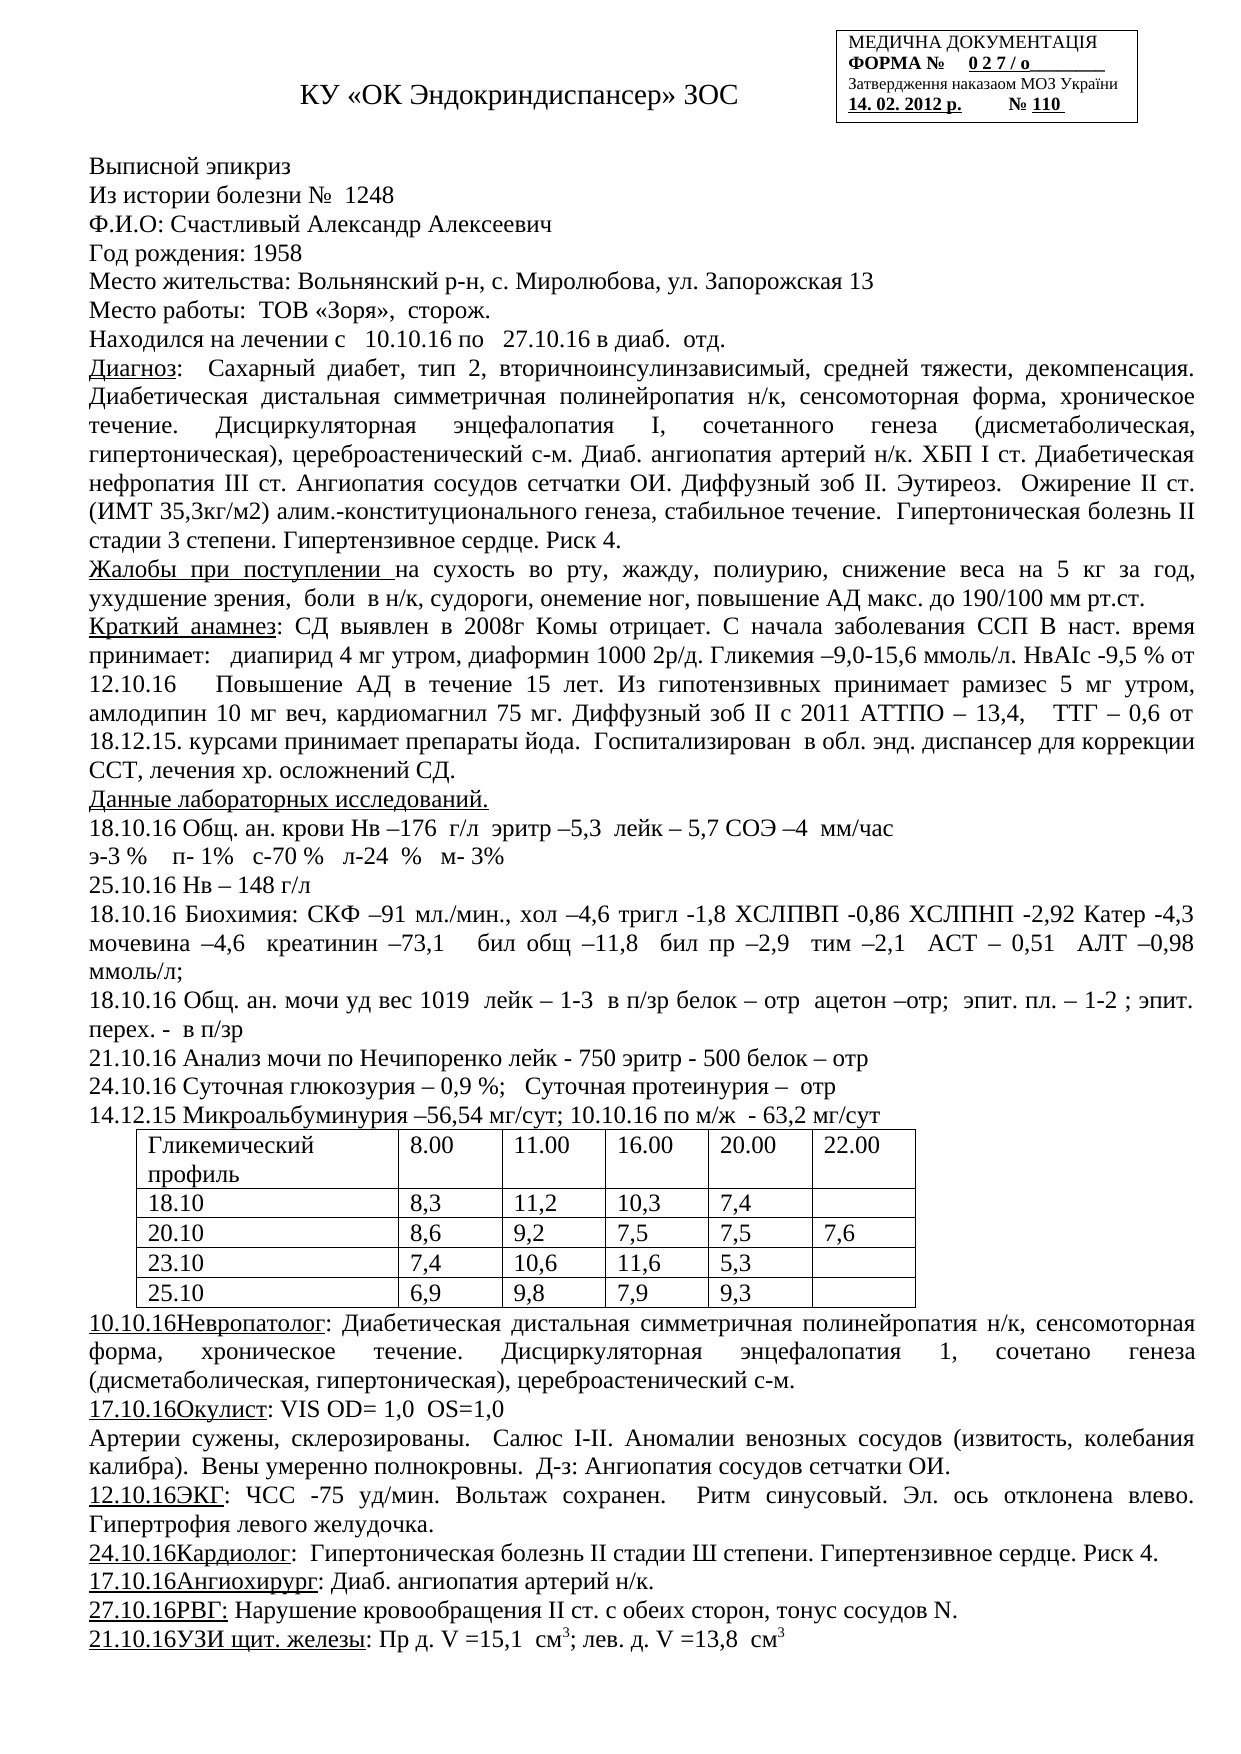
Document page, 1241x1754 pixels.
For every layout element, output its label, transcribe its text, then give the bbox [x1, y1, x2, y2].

table_cell 10,6 [503, 1248, 605, 1277]
text 10.10.16Невропатолог: Диабетическая дистальная симметричная полинейропатия н/к, сенсомоторная форма, хроническое течение. Дисциркуляторная энцефалопатия 1, сочетано генеза (дисметаболическая, гипертоническая), цереброастенический с-м. [89, 1308, 1196, 1394]
table_cell 5,3 [709, 1248, 812, 1277]
text 21.10.16 Анализ мочи по Нечипоренко лейк - 750 эритр - 500 белок – отр [89, 1043, 1196, 1071]
text Место жительства: Вольнянский р-н, с. Миролюбова, ул. Запорожская 13 [89, 266, 1196, 295]
table_cell 25.10 [137, 1278, 398, 1307]
table_header 11.00 [503, 1130, 605, 1187]
table_cell 7,4 [709, 1189, 812, 1217]
table_header 8.00 [399, 1130, 502, 1187]
table_header 20.00 [709, 1130, 812, 1187]
text Данные лабораторных исследований. [89, 784, 1196, 813]
table_cell 9,3 [709, 1278, 812, 1307]
text Диагноз: Сахарный диабет, тип 2, вторичноинсулинзависимый, средней тяжести, декомпенсация. Диабетическая дистальная симметричная полинейропатия н/к, сенсомоторная форма, хроническое течение. Дисциркуляторная энцефалопатия I, сочетанного генеза (дисметаболическая, гипертоническая), цереброастенический с-м. Диаб. ангиопатия артерий н/к. ХБП I ст. Диабетическая нефропатия III ст. Ангиопатия сосудов сетчатки ОИ. Диффузный зоб II. Эутиреоз. Ожирение II ст. (ИМТ 35,3кг/м2) алим.-конституционального генеза, стабильное течение. Гипертоническая болезнь II стадии 3 степени. Гипертензивное сердце. Риск 4. [89, 353, 1196, 554]
table_header 22.00 [813, 1130, 915, 1187]
table_cell 18.10 [137, 1189, 398, 1217]
text 17.10.16Ангиохирург: Диаб. ангиопатия артерий н/к. [89, 1566, 1196, 1595]
text 18.10.16 Биохимия: СКФ –91 мл./мин., хол –4,6 тригл -1,8 ХСЛПВП -0,86 ХСЛПНП -2,92 Катер -4,3 мочевина –4,6 креатинин –73,1 бил общ –11,8 бил пр –2,9 тим –2,1 АСТ – 0,51 АЛТ –0,98 ммоль/л; [89, 899, 1196, 985]
table_cell 9,2 [503, 1218, 605, 1247]
text Год рождения: 1958 [89, 238, 1196, 266]
table_cell 11,2 [503, 1189, 605, 1217]
table_cell 11,6 [606, 1248, 708, 1277]
table_cell 7,5 [709, 1218, 812, 1247]
subtitle Выписной эпикриз [89, 151, 1202, 180]
text Находился на лечении с 10.10.16 по 27.10.16 в диаб. отд. [89, 324, 1196, 353]
text 17.10.16Окулист: VIS OD= 1,0 OS=1,0 [89, 1394, 1196, 1423]
table_cell [813, 1278, 915, 1307]
table_cell 8,3 [399, 1189, 502, 1217]
text 24.10.16Кардиолог: Гипертоническая болезнь II стадии Ш степени. Гипертензивное сердце. Риск 4. [89, 1538, 1196, 1566]
table_cell 8,6 [399, 1218, 502, 1247]
text э-3 % п- 1% с-70 % л-24 % м- 3% [89, 841, 1196, 870]
text Место работы: ТОВ «Зоря», сторож. [89, 295, 1196, 324]
text 12.10.16ЭКГ: ЧСС -75 уд/мин. Вольтаж сохранен. Ритм синусовый. Эл. ось отклонена влево. Гипертрофия левого желудочка. [89, 1480, 1196, 1538]
subtitle Ф.И.О: Счастливый Александр Алексеевич [89, 209, 1196, 238]
table_cell 10,3 [606, 1189, 708, 1217]
subtitle 14.12.15 Микроальбуминурия –56,54 мг/сут; 10.10.16 по м/ж - 63,2 мг/сут [89, 1100, 1196, 1129]
text 18.10.16 Общ. ан. крови Нв –176 г/л эритр –5,3 лейк – 5,7 СОЭ –4 мм/час [89, 813, 1196, 841]
table_cell [813, 1189, 915, 1217]
table_cell 7,6 [813, 1218, 915, 1247]
table_cell 9,8 [503, 1278, 605, 1307]
text 25.10.16 Нв – 148 г/л [89, 870, 1196, 899]
text 27.10.16РВГ: Нарушение кровообращения II ст. с обеих сторон, тонус сосудов N. [89, 1595, 1196, 1624]
subtitle 18.10.16 Общ. ан. мочи уд вес 1019 лейк – 1-3 в п/зр белок – отр ацетон –отр; эпит. пл. – 1-2 ; эпит. перех. - в п/зр [89, 985, 1196, 1043]
table_cell 23.10 [137, 1248, 398, 1277]
subtitle Из истории болезни № 1248 [89, 180, 1196, 209]
text 24.10.16 Суточная глюкозурия – 0,9 %; Суточная протеинурия – отр [89, 1071, 1196, 1100]
text Жалобы при поступлении на сухость во рту, жажду, полиурию, снижение веса на 5 кг за год, ухудшение зрения, боли в н/к, судороги, онемение ног, повышение АД макс. до 190/100 мм рт.ст. [89, 554, 1196, 611]
table_cell 7,9 [606, 1278, 708, 1307]
text Артерии сужены, склерозированы. Салюс I-II. Аномалии венозных сосудов (извитость, колебания калибра). Вены умеренно полнокровны. Д-з: Ангиопатия сосудов сетчатки ОИ. [89, 1423, 1196, 1480]
text Краткий анамнез: СД выявлен в 2008г Комы отрицает. С начала заболевания ССП В наст. время принимает: диапирид 4 мг утром, диаформин 1000 2р/д. Гликемия –9,0-15,6 ммоль/л. НвАIс -9,5 % от 12.10.16 Повышение АД в течение 15 лет. Из гипотензивных принимает рамизес 5 мг утром, амлодипин 10 мг веч, кардиомагнил 75 мг. Диффузный зоб II с 2011 АТТПО – 13,4, ТТГ – 0,6 от 18.12.15. курсами принимает препараты йода. Госпитализирован в обл. энд. диспансер для коррекции ССТ, лечения хр. осложнений СД. [89, 611, 1196, 784]
table_cell [813, 1248, 915, 1277]
text 21.10.16УЗИ щит. железы: Пр д. V =15,1 см3; лев. д. V =13,8 см3 [89, 1624, 1196, 1653]
table_cell 7,4 [399, 1248, 502, 1277]
table_cell 6,9 [399, 1278, 502, 1307]
table_header 16.00 [606, 1130, 708, 1187]
table_header Гликемический профиль [137, 1130, 398, 1187]
table_cell 7,5 [606, 1218, 708, 1247]
table_cell 20.10 [137, 1218, 398, 1247]
